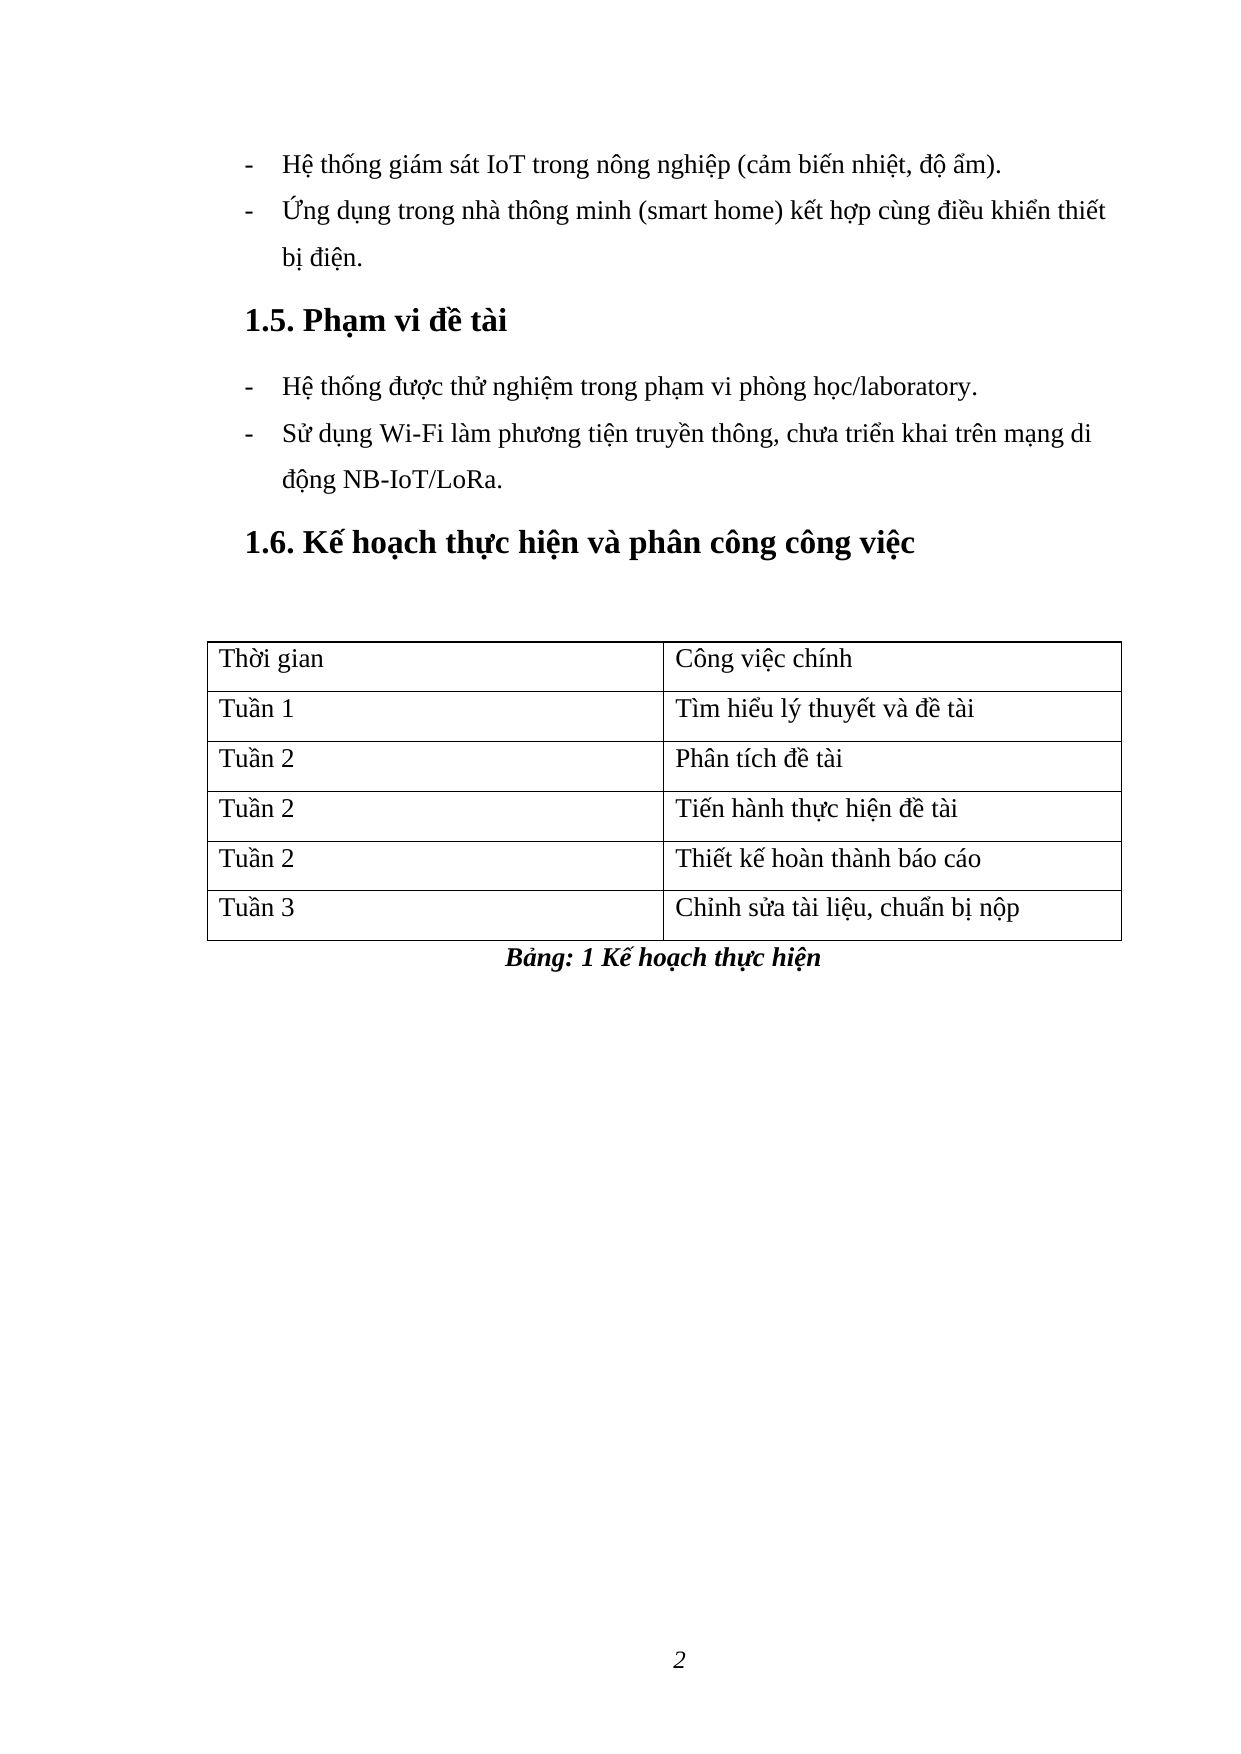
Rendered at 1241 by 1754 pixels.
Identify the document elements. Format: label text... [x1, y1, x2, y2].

table_cell Tiến hành thực hiện đề tài [664, 792, 1121, 841]
table_cell Tuần 2 [208, 742, 663, 791]
list Ứng dụng trong nhà thông minh (smart home) kết hợp cùng điều khiển thiết bị điện. [244, 194, 1122, 272]
list Hệ thống được thử nghiệm trong phạm vi phòng học/laboratory. [244, 370, 1122, 401]
table_header Thời gian [208, 643, 663, 691]
table_cell Thiết kế hoàn thành báo cáo [664, 842, 1121, 890]
table_cell Tuần 2 [208, 842, 663, 890]
subtitle Kế hoạch thực hiện và phân công công việc [244, 523, 1122, 561]
table_cell Chỉnh sửa tài liệu, chuẩn bị nộp [664, 891, 1121, 940]
table_cell Tuần 1 [208, 692, 663, 741]
table_cell Tuần 3 [208, 891, 663, 940]
table_cell Tuần 2 [208, 792, 663, 841]
table_cell Tìm hiểu lý thuyết và đề tài [664, 692, 1121, 741]
list Hệ thống giám sát IoT trong nông nghiệp (cảm biến nhiệt, độ ẩm). [244, 148, 1122, 179]
list Sử dụng Wi-Fi làm phương tiện truyền thông, chưa triển khai trên mạng di động NB-IoT/LoRa. [244, 417, 1122, 495]
subtitle Phạm vi đề tài [244, 300, 1122, 338]
table_header Công việc chính [664, 643, 1121, 691]
table_cell Phân tích đề tài [664, 742, 1121, 791]
